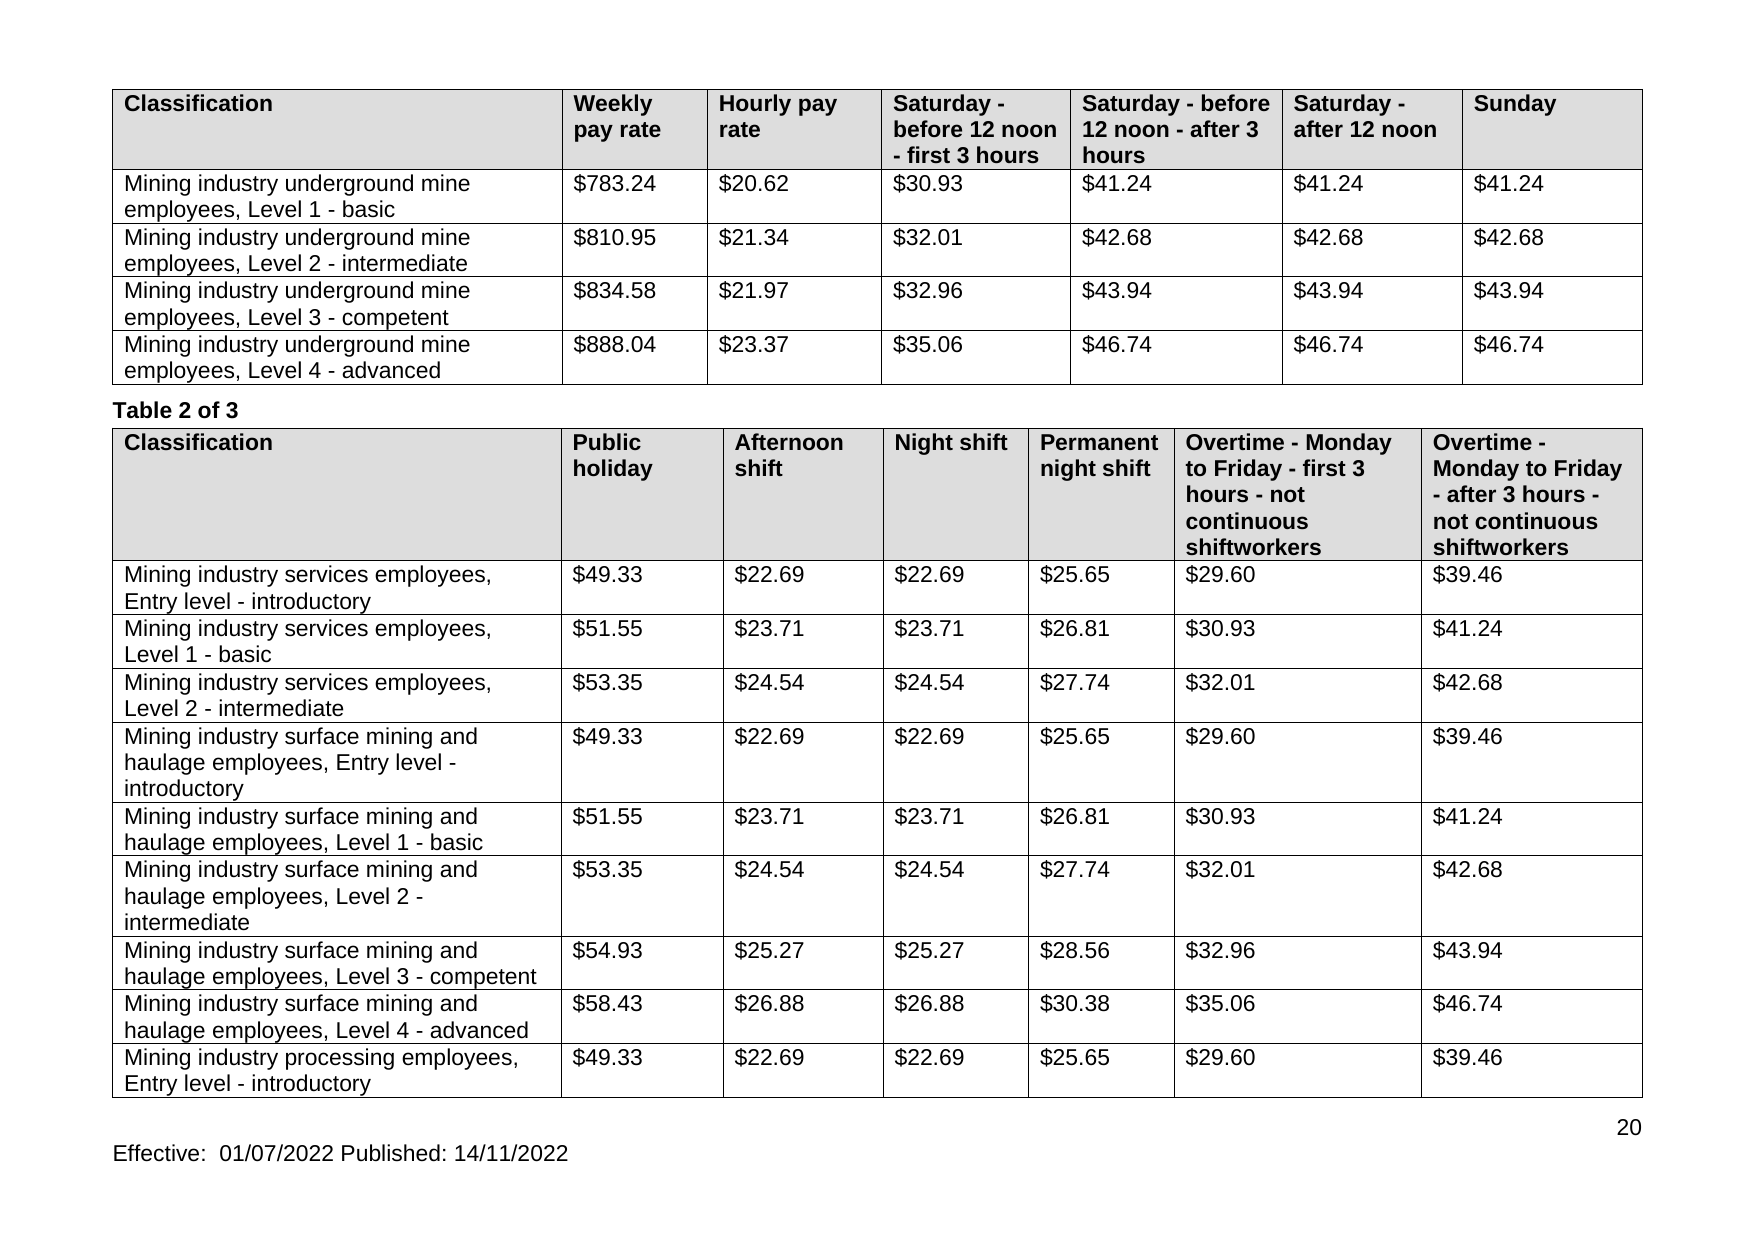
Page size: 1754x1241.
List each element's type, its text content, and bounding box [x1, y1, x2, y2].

table_cell $41.24 [1422, 803, 1642, 855]
table_cell $24.54 [724, 856, 883, 936]
table_cell $43.94 [1283, 277, 1462, 330]
table_header Saturday - before 12 noon - first 3 hours [882, 90, 1070, 169]
table_cell Mining industry services employees, Level 2 - intermediate [113, 669, 561, 722]
table_header Afternoon shift [724, 429, 883, 560]
table_cell $42.68 [1283, 224, 1462, 276]
table_cell $25.65 [1029, 723, 1174, 802]
table_cell $32.96 [882, 277, 1070, 330]
table_cell $30.38 [1029, 990, 1174, 1043]
table_cell $41.24 [1071, 170, 1282, 222]
table_cell $54.93 [562, 937, 723, 989]
table_cell $25.27 [884, 937, 1028, 989]
table_header Sunday [1463, 90, 1642, 169]
table_cell $26.81 [1029, 803, 1174, 855]
text Table 2 of 3 [112, 397, 1642, 424]
table_cell $49.33 [562, 723, 723, 802]
table_cell Mining industry underground mine employees, Level 1 - basic [113, 170, 562, 222]
table_cell $32.96 [1175, 937, 1421, 989]
table_cell $32.01 [1175, 856, 1421, 936]
table_header Overtime - Monday to Friday - first 3 hours - not continuous shiftworkers [1175, 429, 1421, 560]
table_cell $53.35 [562, 856, 723, 936]
table_cell $30.93 [1175, 803, 1421, 855]
table_cell $32.01 [882, 224, 1070, 276]
table_cell $42.68 [1422, 856, 1642, 936]
table_header Public holiday [562, 429, 723, 560]
table_cell $24.54 [884, 856, 1028, 936]
table_header Saturday - after 12 noon [1283, 90, 1462, 169]
table_cell $46.74 [1283, 331, 1462, 384]
table_cell $29.60 [1175, 723, 1421, 802]
table_header Hourly pay rate [708, 90, 881, 169]
table_cell $783.24 [563, 170, 707, 222]
table_cell Mining industry services employees, Entry level - introductory [113, 561, 561, 614]
table_cell Mining industry surface mining and haulage employees, Entry level - introductory [113, 723, 561, 802]
table_cell $51.55 [562, 615, 723, 668]
table_cell Mining industry surface mining and haulage employees, Level 2 - intermediate [113, 856, 561, 936]
table_cell $22.69 [884, 561, 1028, 614]
table_cell $41.24 [1283, 170, 1462, 222]
table_cell $25.65 [1029, 1044, 1174, 1097]
table_cell $42.68 [1071, 224, 1282, 276]
table_cell $39.46 [1422, 1044, 1642, 1097]
table_header Weekly pay rate [563, 90, 707, 169]
table_cell $22.69 [884, 723, 1028, 802]
table_cell $49.33 [562, 561, 723, 614]
table_cell Mining industry surface mining and haulage employees, Level 3 - competent [113, 937, 561, 989]
table_cell $29.60 [1175, 561, 1421, 614]
table_cell $25.65 [1029, 561, 1174, 614]
table_header Classification [113, 90, 562, 169]
table_cell $27.74 [1029, 669, 1174, 722]
table_cell $810.95 [563, 224, 707, 276]
table_cell $27.74 [1029, 856, 1174, 936]
table_cell $30.93 [1175, 615, 1421, 668]
table_cell $49.33 [562, 1044, 723, 1097]
table_cell $21.34 [708, 224, 881, 276]
table_cell $24.54 [724, 669, 883, 722]
table_cell $58.43 [562, 990, 723, 1043]
table_cell $22.69 [884, 1044, 1028, 1097]
table_cell $43.94 [1071, 277, 1282, 330]
table_cell $51.55 [562, 803, 723, 855]
table_cell $42.68 [1463, 224, 1642, 276]
table_cell $23.71 [884, 615, 1028, 668]
table_cell Mining industry underground mine employees, Level 3 - competent [113, 277, 562, 330]
table_cell $39.46 [1422, 723, 1642, 802]
table_cell $22.69 [724, 1044, 883, 1097]
table_cell Mining industry surface mining and haulage employees, Level 4 - advanced [113, 990, 561, 1043]
table_cell $43.94 [1422, 937, 1642, 989]
table_cell $834.58 [563, 277, 707, 330]
table_cell $25.27 [724, 937, 883, 989]
table_cell $28.56 [1029, 937, 1174, 989]
table_cell $26.81 [1029, 615, 1174, 668]
table_cell $26.88 [724, 990, 883, 1043]
table_cell $30.93 [882, 170, 1070, 222]
table_cell $43.94 [1463, 277, 1642, 330]
table_cell $21.97 [708, 277, 881, 330]
table_cell Mining industry surface mining and haulage employees, Level 1 - basic [113, 803, 561, 855]
table_cell $41.24 [1463, 170, 1642, 222]
table_cell $23.71 [724, 615, 883, 668]
table_header Classification [113, 429, 561, 560]
table_cell $46.74 [1422, 990, 1642, 1043]
table_header Night shift [884, 429, 1028, 560]
table_cell $23.71 [884, 803, 1028, 855]
table_cell $42.68 [1422, 669, 1642, 722]
table_cell $23.37 [708, 331, 881, 384]
table_cell $29.60 [1175, 1044, 1421, 1097]
table_cell $24.54 [884, 669, 1028, 722]
table_cell $39.46 [1422, 561, 1642, 614]
table_header Overtime - Monday to Friday - after 3 hours - not continuous shiftworkers [1422, 429, 1642, 560]
table_cell $53.35 [562, 669, 723, 722]
table_cell Mining industry processing employees, Entry level - introductory [113, 1044, 561, 1097]
table_cell $35.06 [882, 331, 1070, 384]
table_cell $22.69 [724, 561, 883, 614]
table_cell Mining industry underground mine employees, Level 4 - advanced [113, 331, 562, 384]
table_cell $35.06 [1175, 990, 1421, 1043]
table_cell $46.74 [1071, 331, 1282, 384]
table_cell $46.74 [1463, 331, 1642, 384]
table_cell $888.04 [563, 331, 707, 384]
table_cell Mining industry underground mine employees, Level 2 - intermediate [113, 224, 562, 276]
table_cell $22.69 [724, 723, 883, 802]
table_cell $20.62 [708, 170, 881, 222]
table_cell $41.24 [1422, 615, 1642, 668]
table_cell Mining industry services employees, Level 1 - basic [113, 615, 561, 668]
table_cell $26.88 [884, 990, 1028, 1043]
table_cell $32.01 [1175, 669, 1421, 722]
table_header Permanent night shift [1029, 429, 1174, 560]
table_header Saturday - before 12 noon - after 3 hours [1071, 90, 1282, 169]
table_cell $23.71 [724, 803, 883, 855]
